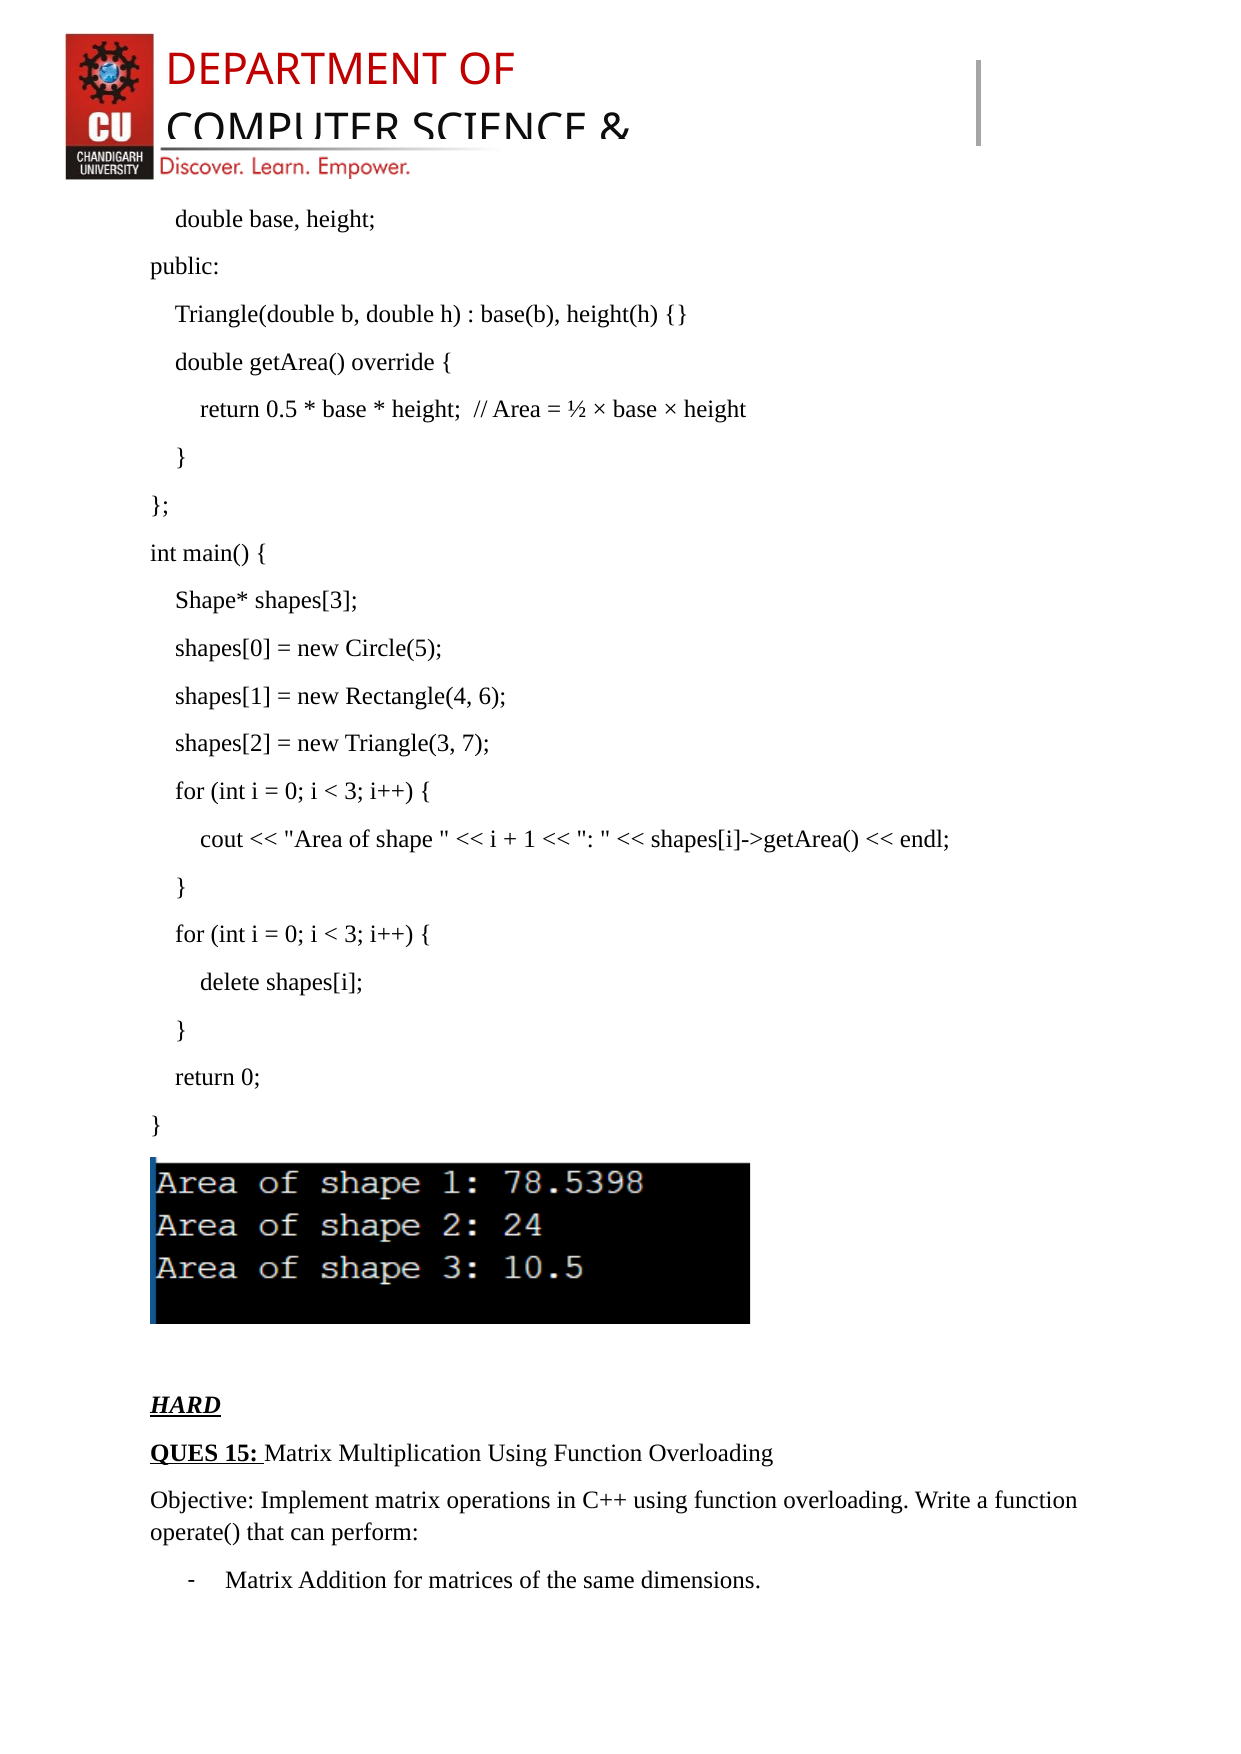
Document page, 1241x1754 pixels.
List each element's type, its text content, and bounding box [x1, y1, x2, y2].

text Triangle(double b, double h) : base(b), height(h) {} [150, 299, 1090, 328]
text } [150, 1015, 1090, 1043]
text double base, height; [150, 204, 1090, 232]
text shapes[0] = new Circle(5); [150, 633, 1090, 662]
text } [150, 872, 1090, 900]
text return 0; [150, 1062, 1090, 1091]
text for (int i = 0; i < 3; i++) { [150, 776, 1090, 805]
text HARD [150, 1390, 1090, 1419]
picture [150, 1157, 750, 1324]
text return 0.5 * base * height; // Area = ½ × base × height [150, 394, 1090, 423]
text Objective: Implement matrix operations in C++ using function overloading. Write a function operate() that can perform: [150, 1486, 1090, 1545]
text int main() { [150, 538, 1090, 566]
text } [150, 442, 1090, 471]
picture [65, 33, 531, 180]
text shapes[1] = new Rectangle(4, 6); [150, 681, 1090, 709]
text }; [150, 490, 1090, 519]
text double getArea() override { [150, 347, 1090, 376]
text delete shapes[i]; [150, 967, 1090, 996]
text for (int i = 0; i < 3; i++) { [150, 919, 1090, 948]
text public: [150, 251, 1090, 280]
text shapes[2] = new Triangle(3, 7); [150, 728, 1090, 757]
text QUES 15: Matrix Multiplication Using Function Overloading [150, 1438, 1090, 1467]
list Matrix Addition for matrices of the same dimensions. [187, 1564, 1090, 1595]
text cout << "Area of shape " << i + 1 << ": " << shapes[i]->getArea() << endl; [150, 824, 1090, 853]
text Shape* shapes[3]; [150, 585, 1090, 614]
text } [150, 1110, 1090, 1139]
